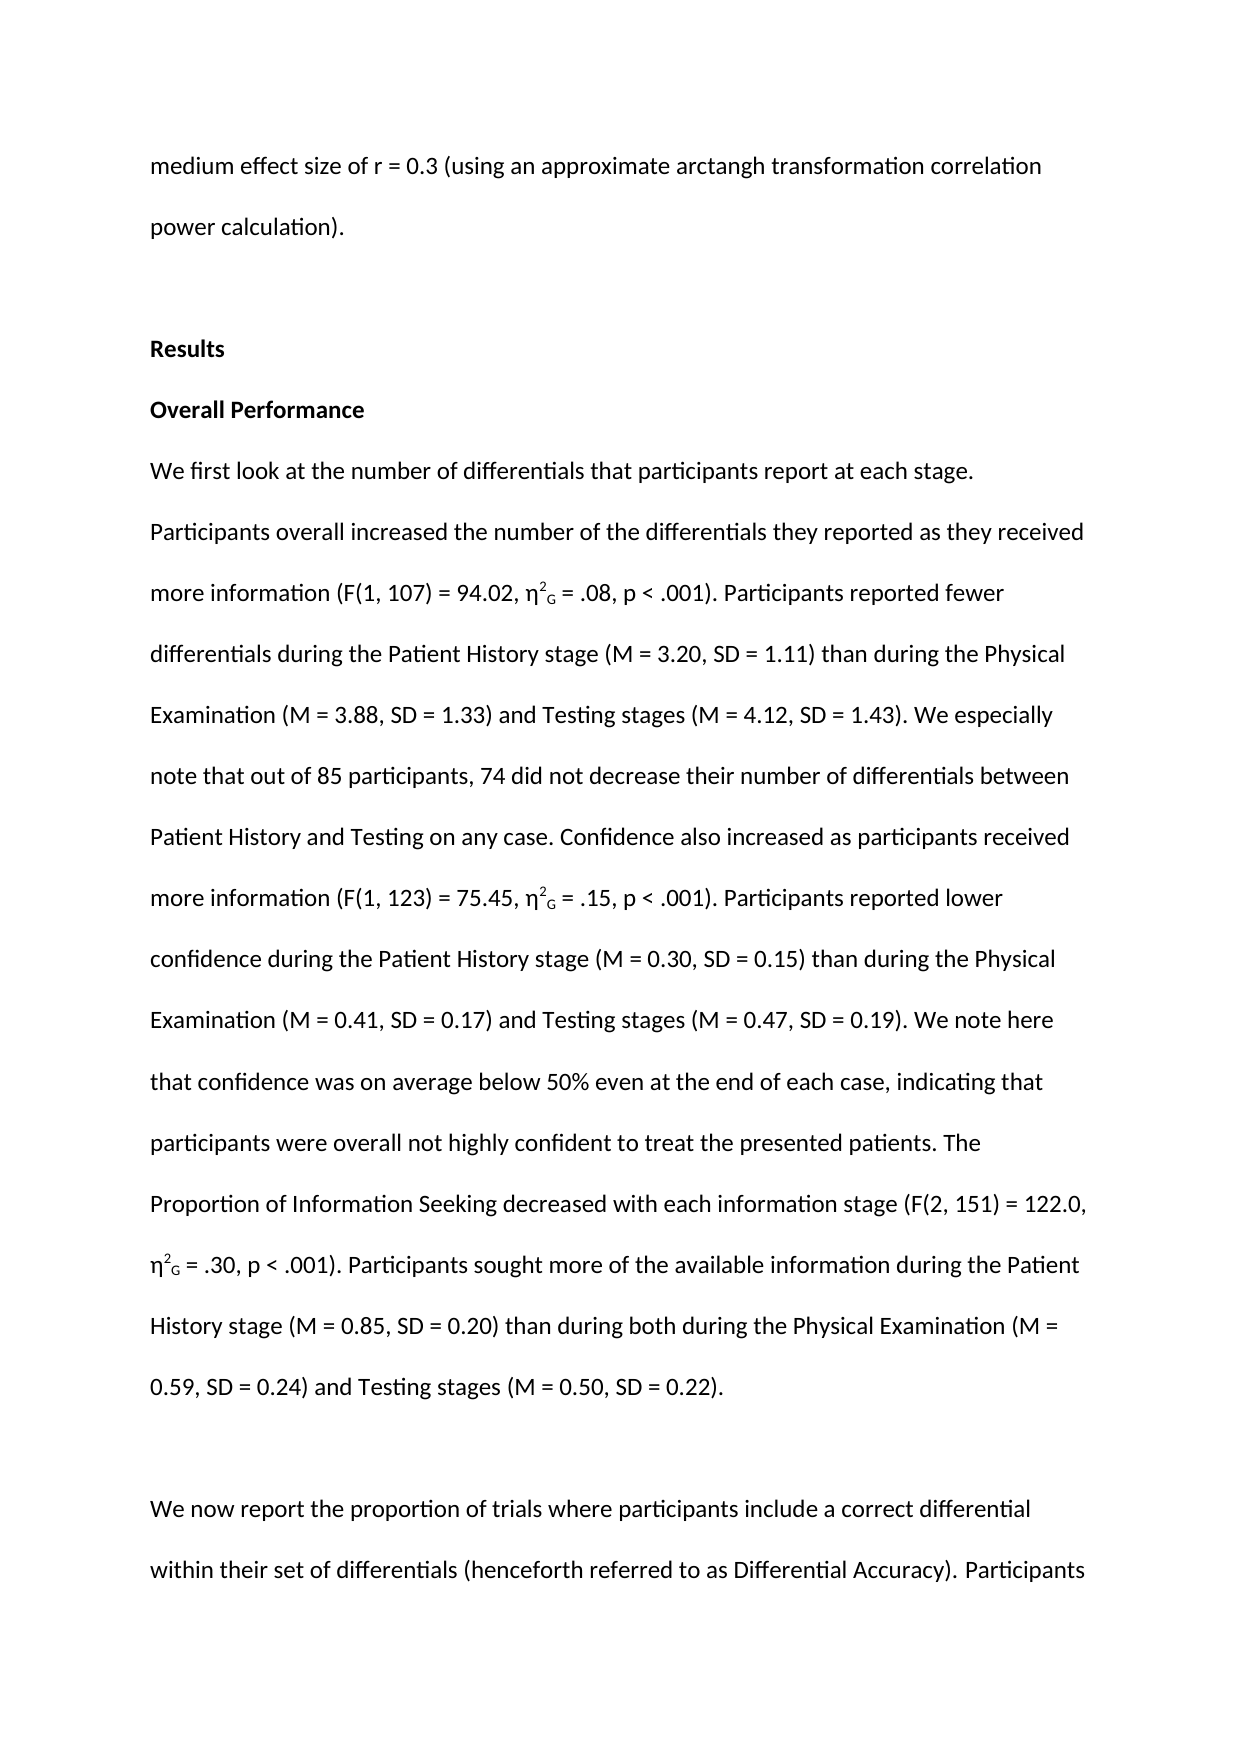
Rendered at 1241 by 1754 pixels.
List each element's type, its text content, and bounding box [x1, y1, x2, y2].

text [150, 150, 1090, 242]
text We first look at the number of differentials that participants report at each stage. Participants overall increased the number of the differentials they reported as they received more information (F(1, 107) = 94.02, η2G = .08, p < .001). Participants reported fewer differentials during the Patient History stage (M = 3.20, SD = 1.11) than during the Physical Examination (M = 3.88, SD = 1.33) and Testing stages (M = 4.12, SD = 1.43). We especially note that out of 85 participants, 74 did not decrease their number of differentials between Patient History and Testing on any case. Confidence also increased as participants received more information (F(1, 123) = 75.45, η2G = .15, p < .001). Participants reported lower confidence during the Patient History stage (M = 0.30, SD = 0.15) than during the Physical Examination (M = 0.41, SD = 0.17) and Testing stages (M = 0.47, SD = 0.19). We note here that confidence was on average below 50% even at the end of each case, indicating that participants were overall not highly confident to treat the presented patients. The Proportion of Information Seeking decreased with each information stage (F(2, 151) = 122.0, η2G = .30, p < .001). Participants sought more of the available information during the Patient History stage (M = 0.85, SD = 0.20) than during both during the Physical Examination (M = 0.59, SD = 0.24) and Testing stages (M = 0.50, SD = 0.22). [150, 455, 1090, 1401]
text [150, 1493, 1090, 1584]
text Results [150, 333, 1090, 364]
text Overall Performance [150, 394, 1090, 425]
